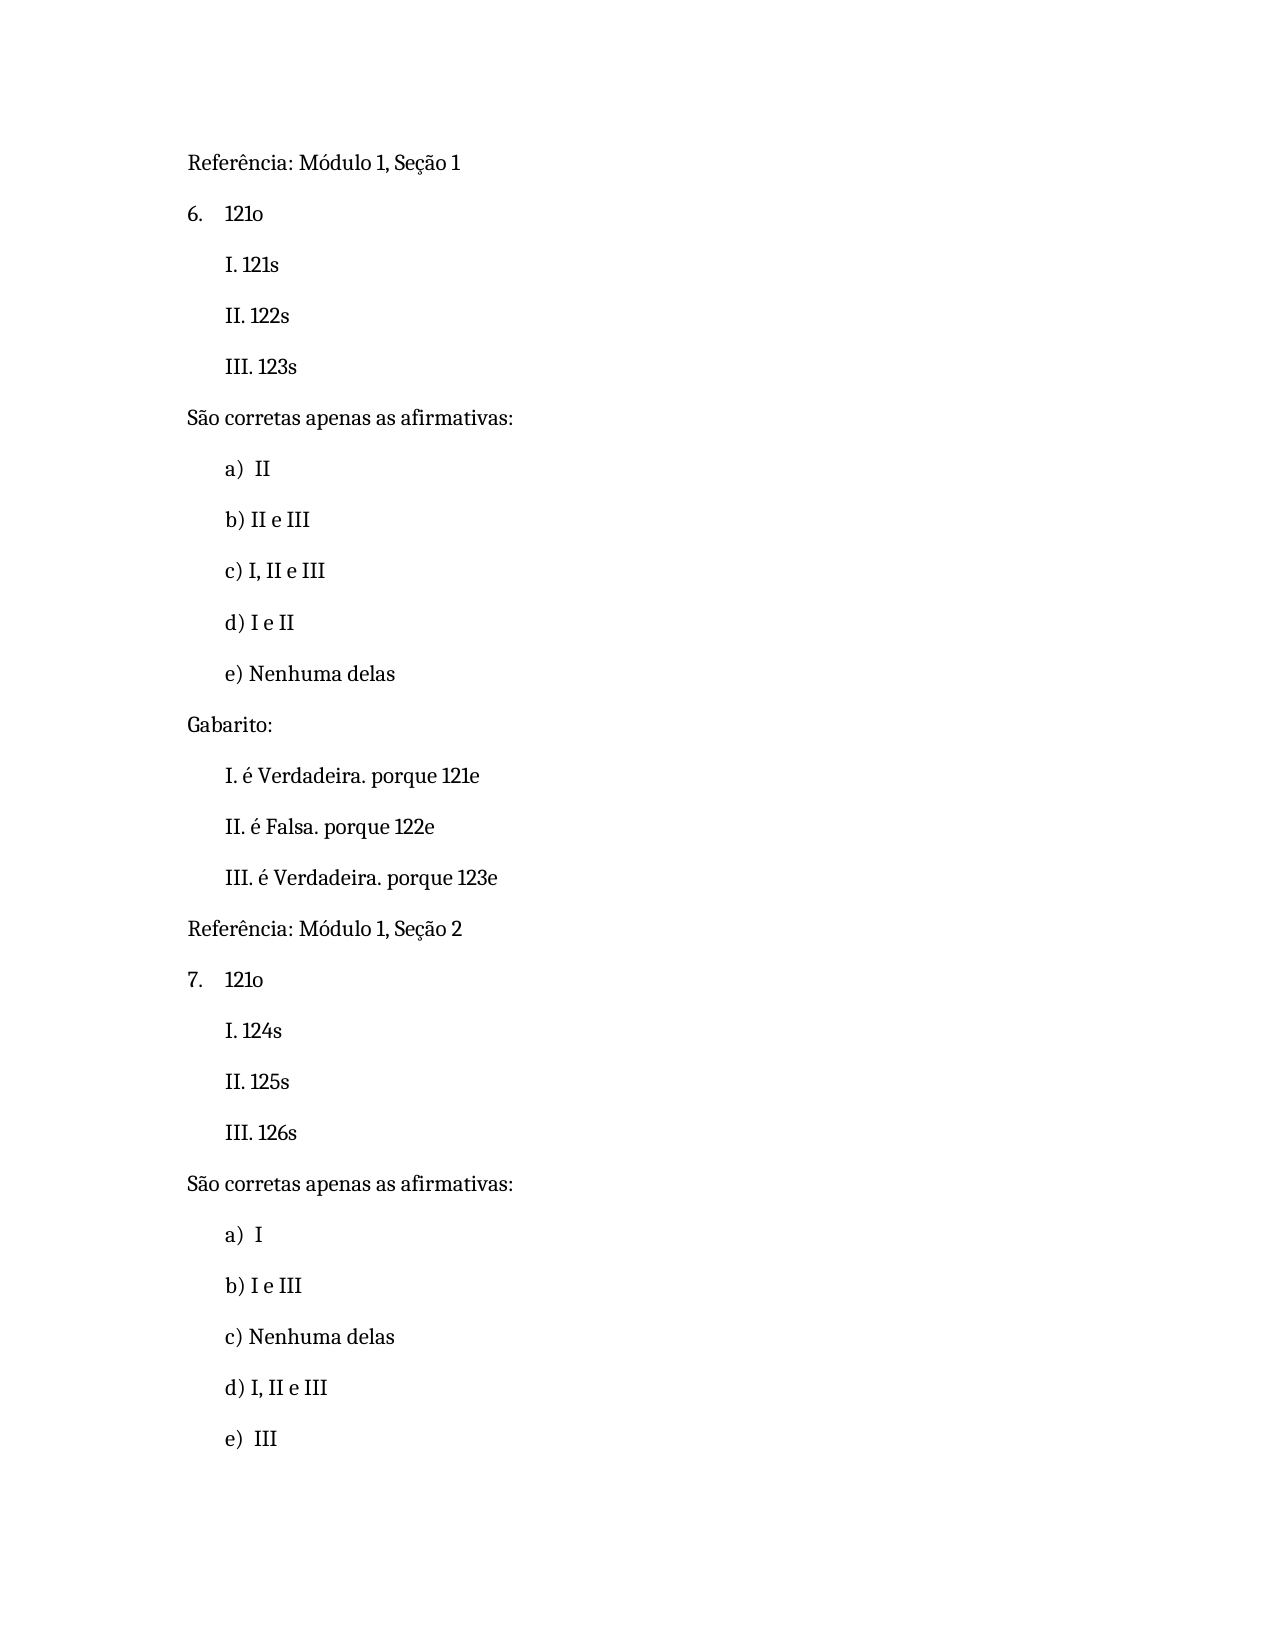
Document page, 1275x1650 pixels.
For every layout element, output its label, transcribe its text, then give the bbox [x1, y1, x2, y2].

text a) I [225, 1222, 1087, 1248]
text São corretas apenas as afirmativas: [187, 1171, 1087, 1197]
text II. 125s [225, 1069, 1087, 1095]
text c) Nenhuma delas [225, 1324, 1087, 1350]
text e) Nenhuma delas [225, 660, 1087, 687]
text e) III [225, 1426, 1087, 1452]
text I. é Verdadeira. porque 121e [225, 762, 1087, 789]
text III. 126s [225, 1120, 1087, 1146]
text I. 124s [225, 1018, 1087, 1044]
text d) I, II e III [225, 1375, 1087, 1401]
text II. 122s [225, 303, 1087, 329]
text Referência: Módulo 1, Seção 2 [187, 916, 1087, 942]
text b) I e III [225, 1273, 1087, 1299]
text d) I e II [225, 609, 1087, 636]
text Referência: Módulo 1, Seção 1 [187, 150, 1087, 176]
text II. é Falsa. porque 122e [225, 813, 1087, 840]
text III. 123s [225, 354, 1087, 381]
list 121o [187, 967, 1087, 993]
text b) II e III [225, 507, 1087, 534]
text São corretas apenas as afirmativas: [187, 405, 1087, 432]
text Gabarito: [187, 711, 1087, 738]
text a) II [225, 456, 1087, 483]
list 121o [187, 201, 1087, 227]
text III. é Verdadeira. porque 123e [225, 864, 1087, 891]
text I. 121s [225, 252, 1087, 278]
text c) I, II e III [225, 558, 1087, 585]
